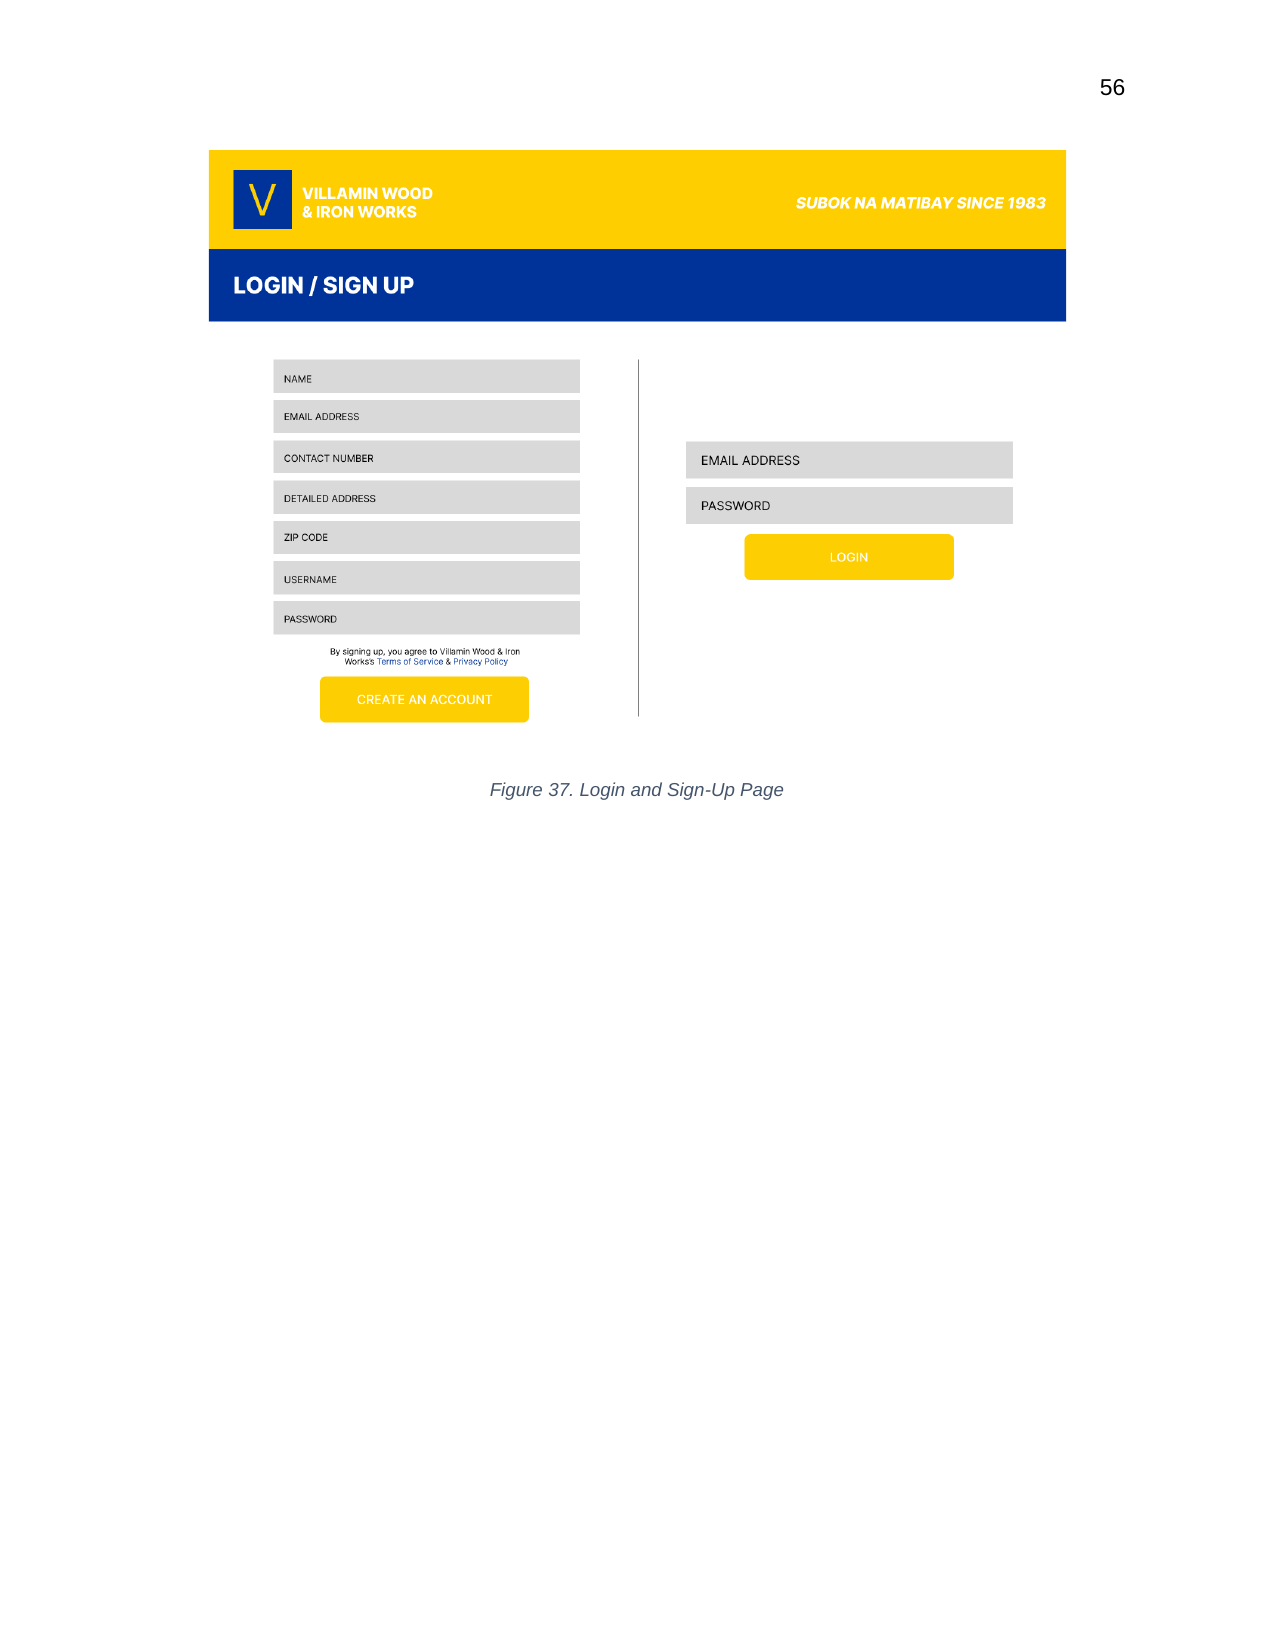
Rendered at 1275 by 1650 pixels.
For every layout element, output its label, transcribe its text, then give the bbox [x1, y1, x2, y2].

text Figure 37. Login and Sign-Up Page [150, 779, 1125, 801]
picture [208, 150, 1067, 761]
